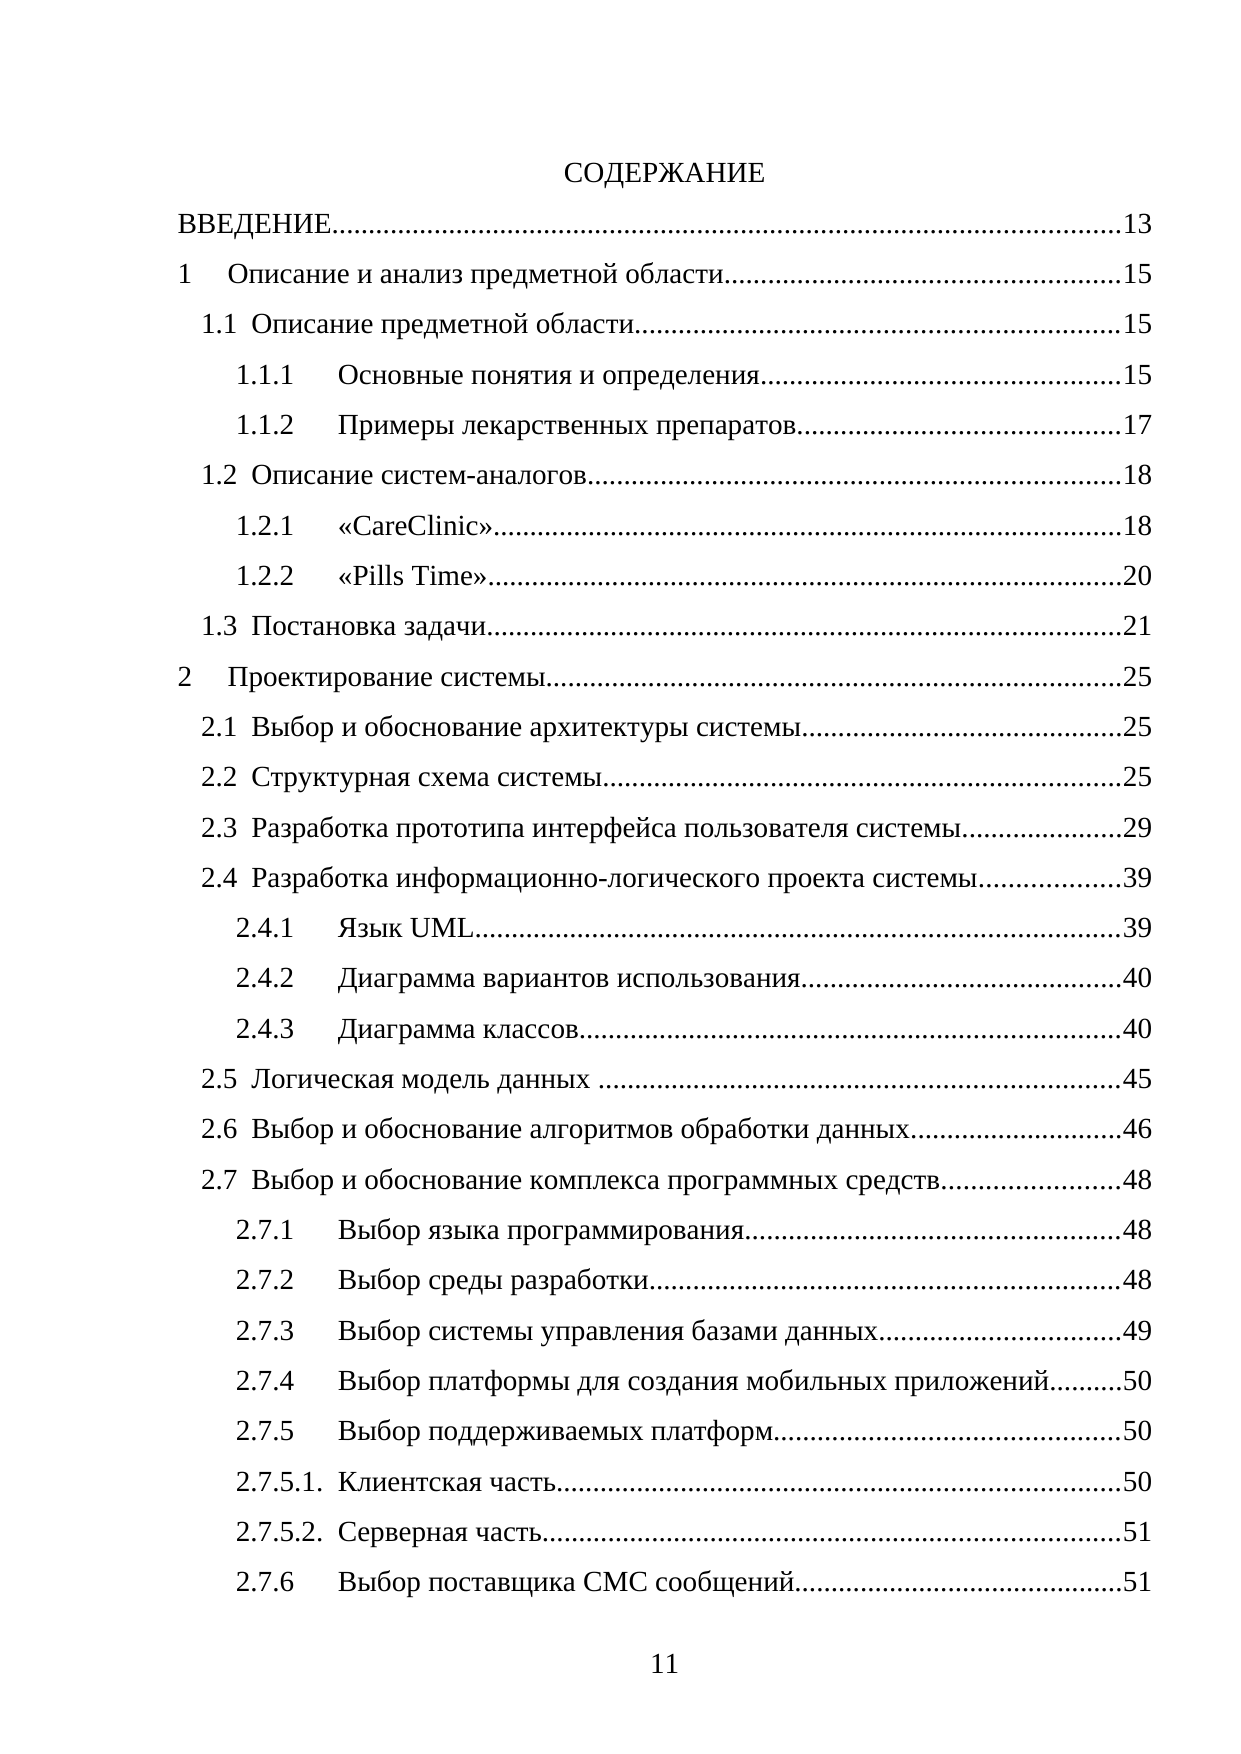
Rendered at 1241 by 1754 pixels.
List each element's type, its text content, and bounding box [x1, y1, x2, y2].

text 1 Описание и анализ предметной области 15 [177, 256, 1152, 290]
text 2.7.5.1. Клиентская часть 50 [236, 1464, 1152, 1497]
text 2 Проектирование системы 25 [177, 659, 1152, 692]
text 2.5 Логическая модель данных 45 [201, 1061, 1152, 1095]
text 2.7.2 Выбор среды разработки 48 [236, 1262, 1152, 1296]
text 1.1 Описание предметной области 15 [201, 307, 1152, 340]
text 2.1 Выбор и обоснование архитектуры системы 25 [201, 709, 1152, 743]
text 2.7 Выбор и обоснование комплекса программных средств 48 [201, 1162, 1152, 1195]
text 2.4.1 Язык UML 39 [236, 910, 1152, 944]
text 2.7.3 Выбор системы управления базами данных 49 [236, 1313, 1152, 1346]
text 2.7.5.2. Серверная часть 51 [236, 1514, 1152, 1548]
text ВВЕДЕНИЕ 13 [177, 206, 1152, 239]
text 1.3 Постановка задачи 21 [201, 608, 1152, 642]
text 2.7.1 Выбор языка программирования 48 [236, 1212, 1152, 1246]
text 1.1.1 Основные понятия и определения 15 [236, 357, 1152, 390]
text 2.4 Разработка информационно-логического проекта системы 39 [201, 860, 1152, 893]
text 2.2 Структурная схема системы 25 [201, 759, 1152, 793]
text 2.4.3 Диаграмма классов 40 [236, 1011, 1152, 1044]
text 2.6 Выбор и обоснование алгоритмов обработки данных 46 [201, 1112, 1152, 1145]
text 1.2 Описание систем-аналогов 18 [201, 457, 1152, 491]
text 1.2.1 «CareClinic» 18 [236, 508, 1152, 541]
text 2.4.2 Диаграмма вариантов использования 40 [236, 961, 1152, 994]
text 2.7.6 Выбор поставщика СМС сообщений 51 [236, 1564, 1152, 1598]
text 1.2.2 «Pills Time» 20 [236, 558, 1152, 592]
text 2.7.5 Выбор поддерживаемых платформ 50 [236, 1413, 1152, 1447]
text СОДЕРЖАНИЕ [177, 156, 1152, 189]
text 1.1.2 Примеры лекарственных препаратов 17 [236, 407, 1152, 441]
text 2.3 Разработка прототипа интерфейса пользователя системы 29 [201, 810, 1152, 843]
text 2.7.4 Выбор платформы для создания мобильных приложений 50 [236, 1363, 1152, 1397]
